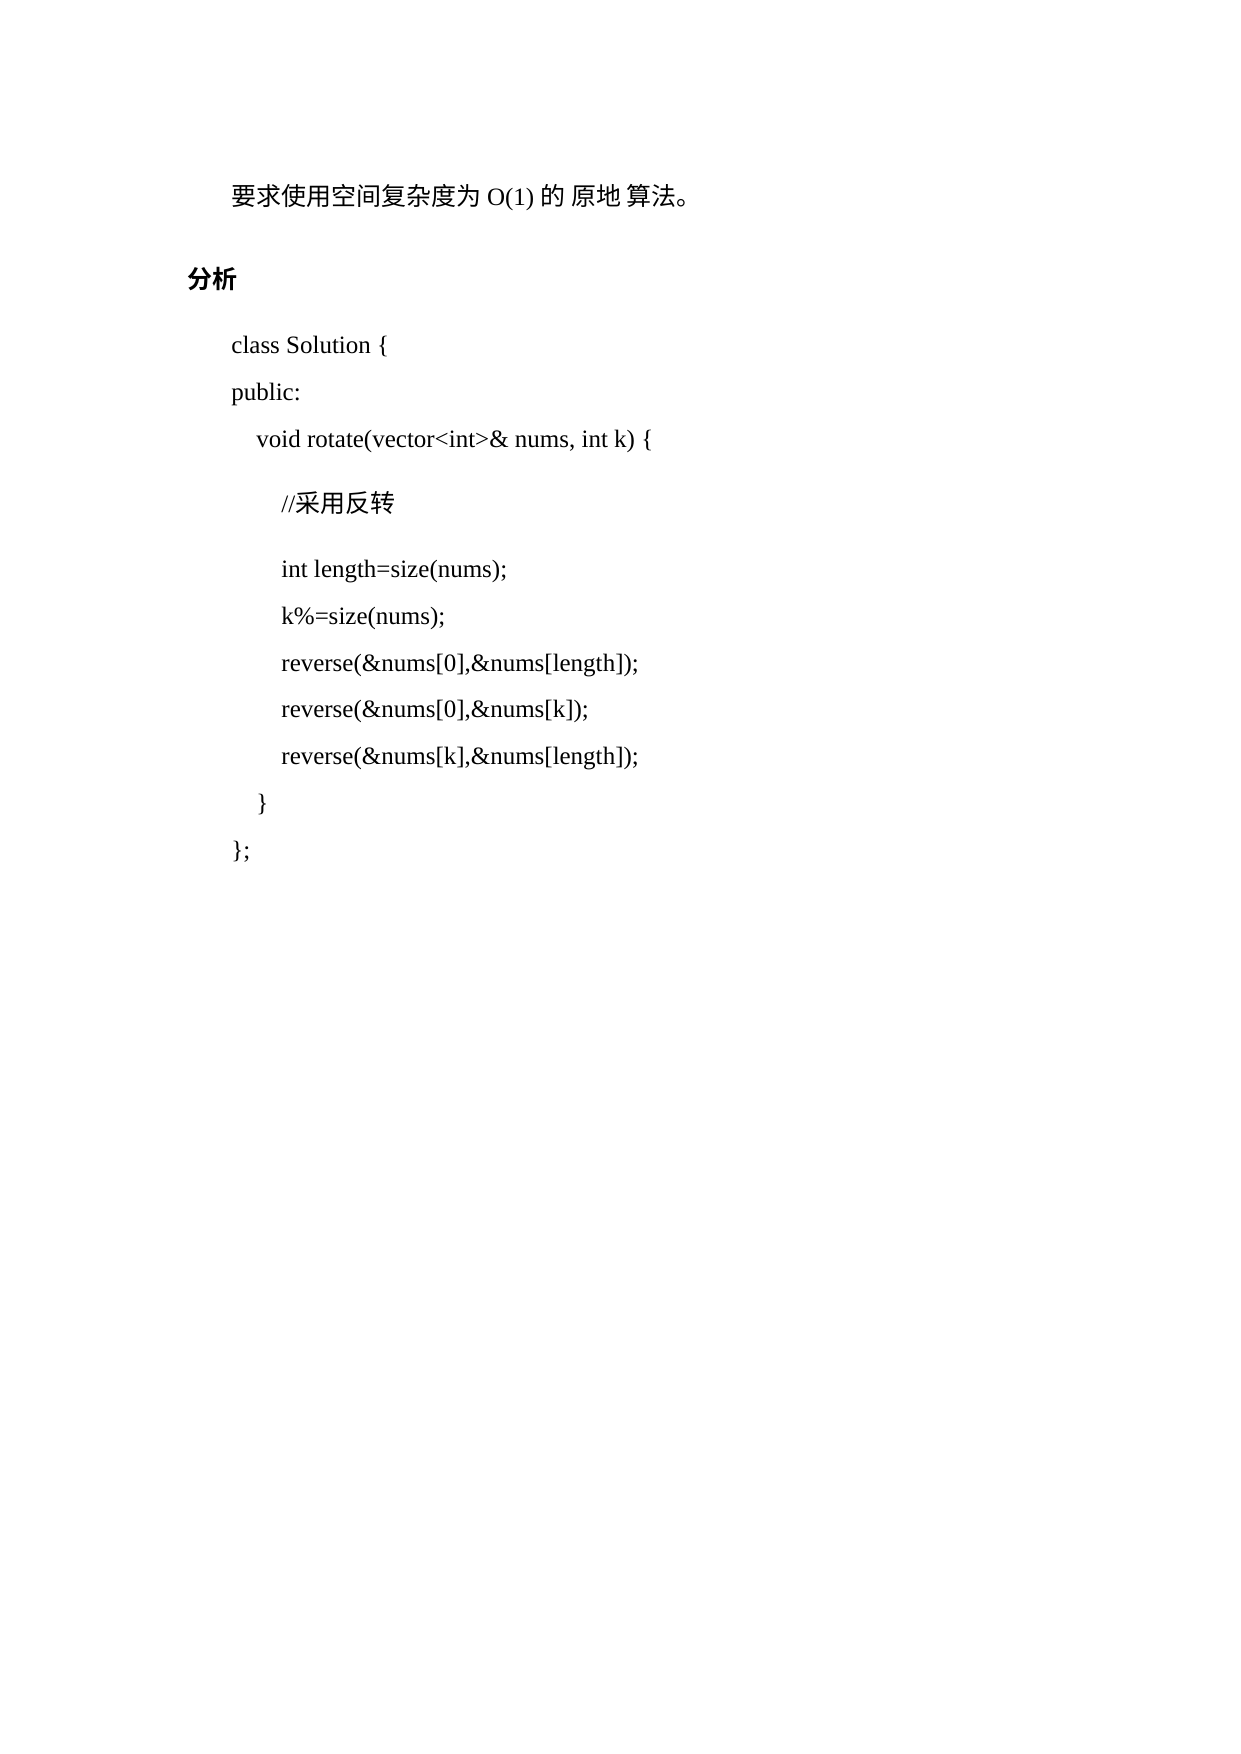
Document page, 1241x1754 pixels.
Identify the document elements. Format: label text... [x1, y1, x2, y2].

text }; [187, 833, 1053, 866]
text void rotate(vector<int>& nums, int k) { [187, 422, 1053, 454]
text reverse(&nums[k],&nums[length]); [187, 739, 1053, 772]
subtitle 分析 [187, 245, 1053, 310]
text public: [187, 375, 1053, 408]
text } [187, 786, 1053, 819]
text class Solution { [187, 328, 1053, 361]
text k%=size(nums); [187, 599, 1053, 631]
text int length=size(nums); [187, 552, 1053, 584]
text reverse(&nums[0],&nums[k]); [187, 693, 1053, 725]
text 要求使用空间复杂度为 O(1) 的 原地 算法。 [187, 162, 1053, 227]
text reverse(&nums[0],&nums[length]); [187, 646, 1053, 678]
text //采用反转 [187, 469, 1053, 534]
